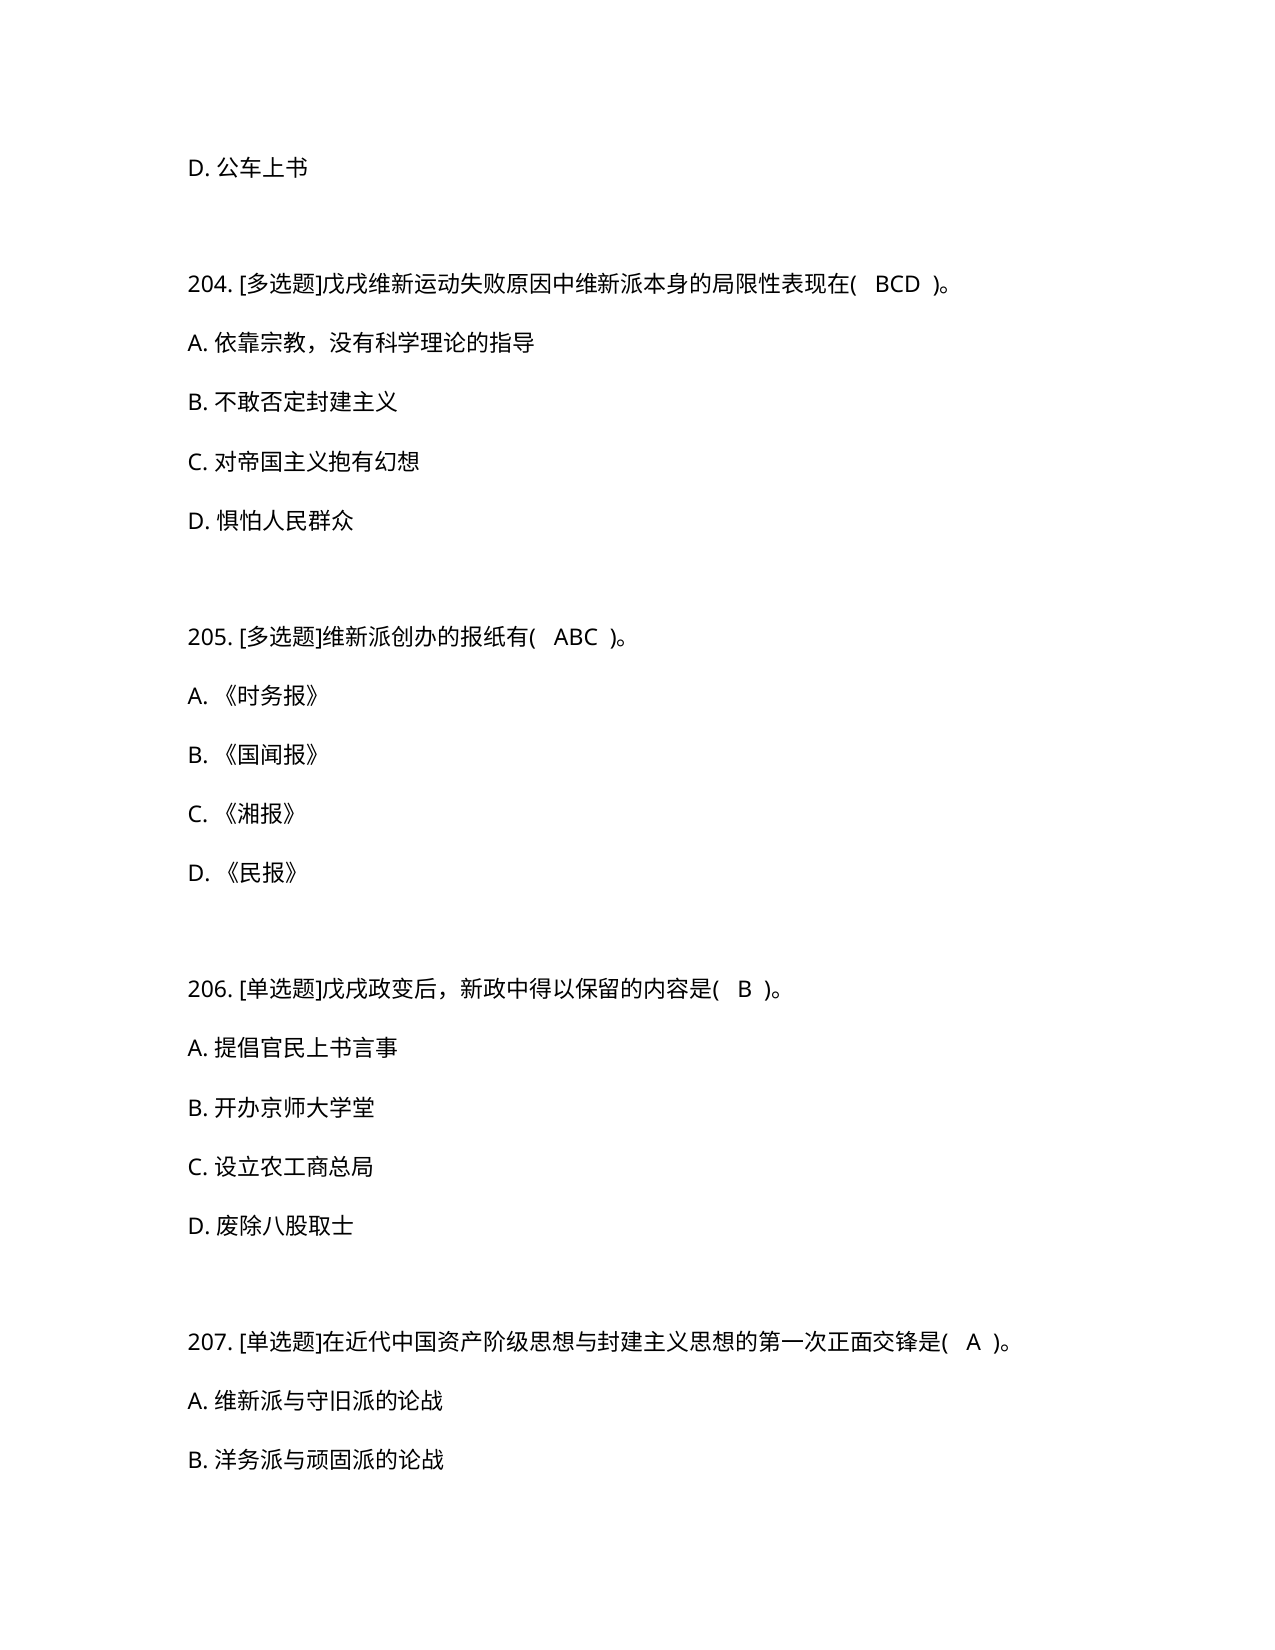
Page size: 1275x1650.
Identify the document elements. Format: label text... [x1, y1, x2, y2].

text B. 不敢否定封建主义 [187, 384, 1087, 418]
text C. 设立农工商总局 [187, 1149, 1087, 1182]
text D. 废除八股取士 [187, 1208, 1087, 1241]
text D. 惧怕人民群众 [187, 503, 1087, 536]
text D. 《民报》 [187, 855, 1087, 888]
text 204. [多选题]戊戌维新运动失败原因中维新派本身的局限性表现在( BCD )。 [187, 266, 1087, 299]
text 205. [多选题]维新派创办的报纸有( ABC )。 [187, 618, 1087, 652]
text A. 《时务报》 [187, 678, 1087, 711]
text B. 《国闻报》 [187, 737, 1087, 770]
text 206. [单选题]戊戌政变后，新政中得以保留的内容是( B )。 [187, 971, 1087, 1004]
text B. 开办京师大学堂 [187, 1089, 1087, 1123]
text D. 公车上书 [187, 150, 1087, 183]
text B. 洋务派与顽固派的论战 [187, 1442, 1087, 1475]
text C. 对帝国主义抱有幻想 [187, 443, 1087, 477]
text 207. [单选题]在近代中国资产阶级思想与封建主义思想的第一次正面交锋是( A )。 [187, 1324, 1087, 1357]
text A. 依靠宗教，没有科学理论的指导 [187, 325, 1087, 358]
text C. 《湘报》 [187, 796, 1087, 829]
text A. 维新派与守旧派的论战 [187, 1383, 1087, 1416]
text A. 提倡官民上书言事 [187, 1030, 1087, 1064]
